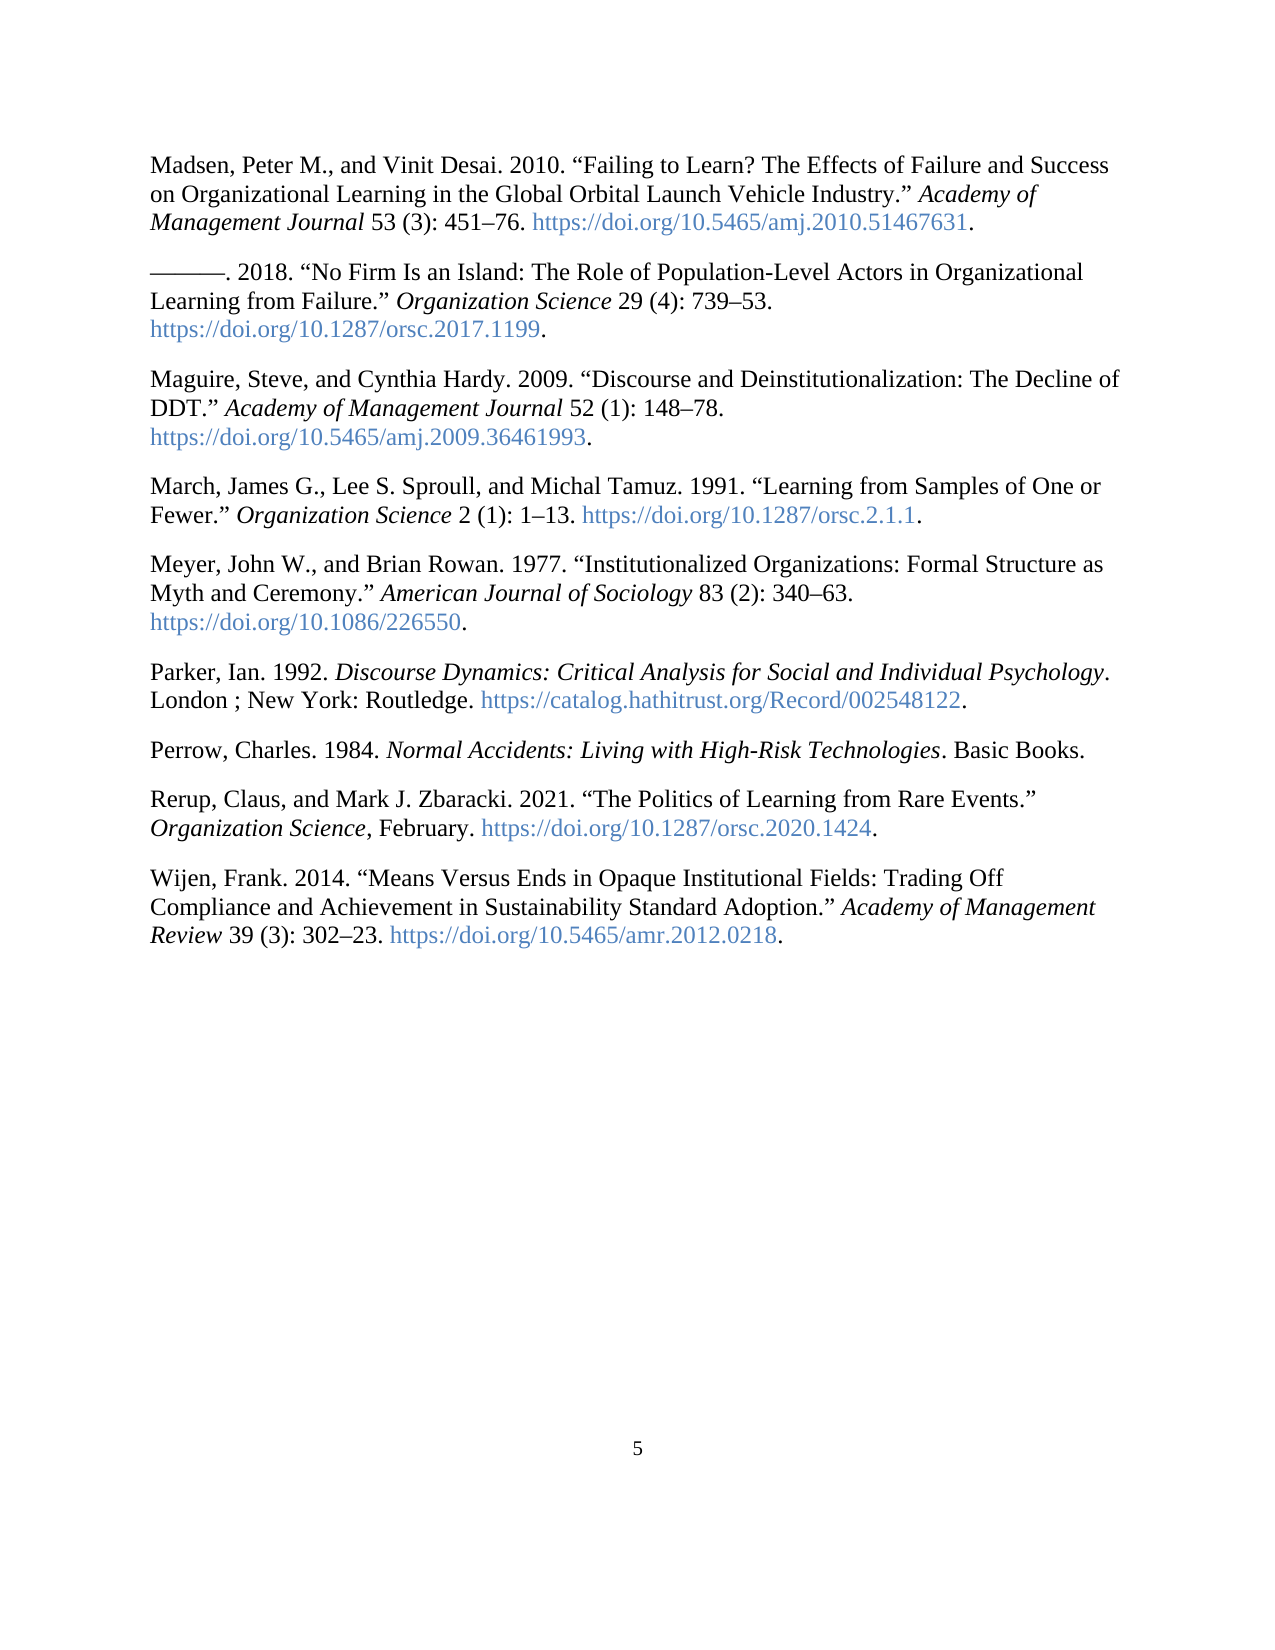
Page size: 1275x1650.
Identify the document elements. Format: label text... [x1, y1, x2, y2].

text Rerup, Claus, and Mark J. Zbaracki. 2021. “The Politics of Learning from Rare Events.” Organization Science, February. https://doi.org/10.1287/orsc.2020.1424. [150, 784, 1125, 842]
text Madsen, Peter M., and Vinit Desai. 2010. “Failing to Learn? The Effects of Failure and Success on Organizational Learning in the Global Orbital Launch Vehicle Industry.” Academy of Management Journal 53 (3): 451–76. https://doi.org/10.5465/amj.2010.51467631. [150, 150, 1125, 236]
text Meyer, John W., and Brian Rowan. 1977. “Institutionalized Organizations: Formal Structure as Myth and Ceremony.” American Journal of Sociology 83 (2): 340–63. https://doi.org/10.1086/226550. [150, 549, 1125, 636]
text Wijen, Frank. 2014. “Means Versus Ends in Opaque Institutional Fields: Trading Off Compliance and Achievement in Sustainability Standard Adoption.” Academy of Management Review 39 (3): 302–23. https://doi.org/10.5465/amr.2012.0218. [150, 863, 1125, 949]
text ———. 2018. “No Firm Is an Island: The Role of Population-Level Actors in Organizational Learning from Failure.” Organization Science 29 (4): 739–53. https://doi.org/10.1287/orsc.2017.1199. [150, 257, 1125, 343]
text Maguire, Steve, and Cynthia Hardy. 2009. “Discourse and Deinstitutionalization: The Decline of DDT.” Academy of Management Journal 52 (1): 148–78. https://doi.org/10.5465/amj.2009.36461993. [150, 364, 1125, 450]
text Perrow, Charles. 1984. Normal Accidents: Living with High-Risk Technologies. Basic Books. [150, 735, 1125, 764]
text Parker, Ian. 1992. Discourse Dynamics: Critical Analysis for Social and Individual Psychology. London ; New York: Routledge. https://catalog.hathitrust.org/Record/002548122. [150, 657, 1125, 714]
text March, James G., Lee S. Sproull, and Michal Tamuz. 1991. “Learning from Samples of One or Fewer.” Organization Science 2 (1): 1–13. https://doi.org/10.1287/orsc.2.1.1. [150, 471, 1125, 529]
